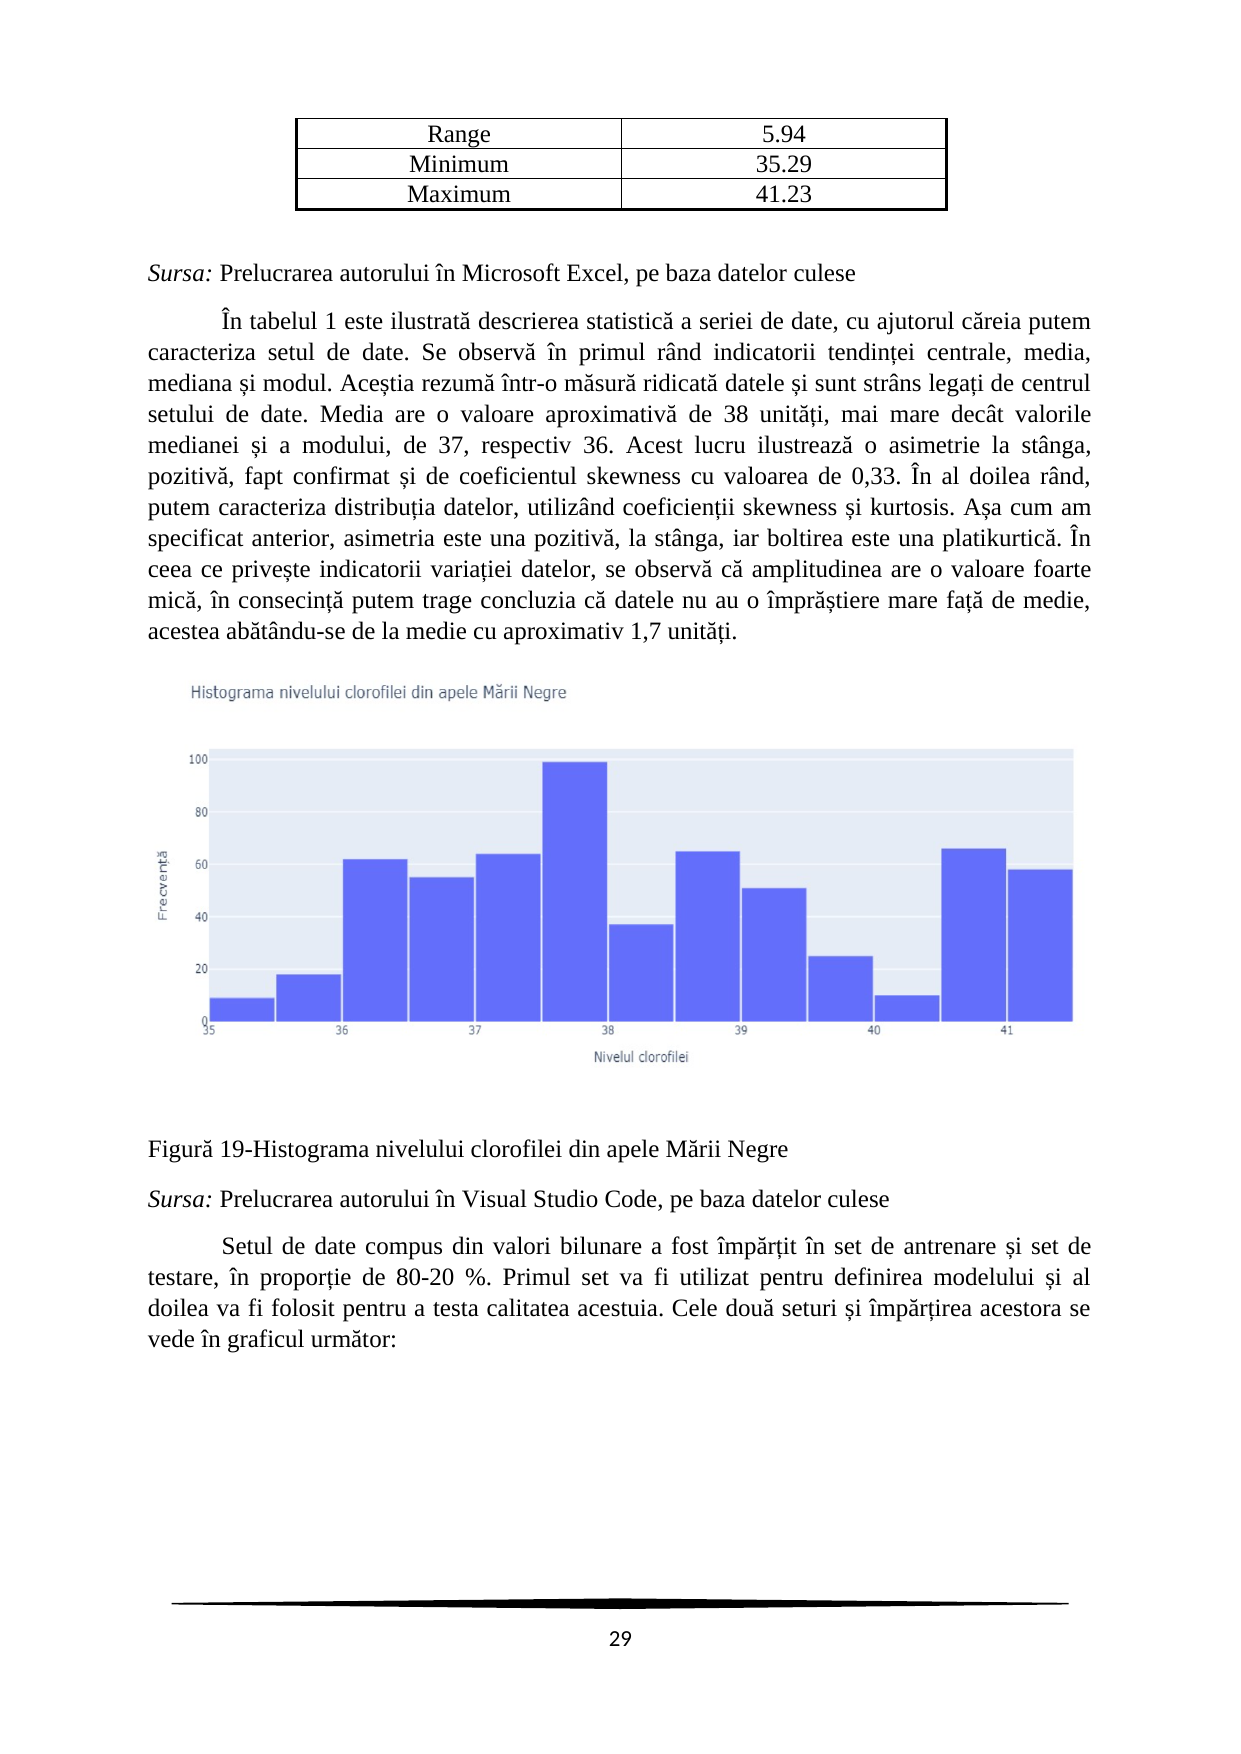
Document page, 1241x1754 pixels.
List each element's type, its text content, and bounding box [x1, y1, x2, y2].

text În tabelul 1 este ilustrată descrierea statistică a seriei de date, cu ajutorul căreia putem caracteriza setul de date. Se observă în primul rând indicatorii tendinței centrale, media, mediana și modul. Aceștia rezumă într-o măsură ridicată datele și sunt strâns legați de centrul setului de date. Media are o valoare aproximativă de 38 unități, mai mare decât valorile medianei și a modului, de 37, respectiv 36. Acest lucru ilustrează o asimetrie la stânga, pozitivă, fapt confirmat și de coeficientul skewness cu valoarea de 0,33. În al doilea rând, putem caracteriza distribuția datelor, utilizând coeficienții skewness și kurtosis. Așa cum am specificat anterior, asimetria este una pozitivă, la stânga, iar boltirea este una platikurtică. În ceea ce privește indicatorii variației datelor, se observă că amplitudinea are o valoare foarte mică, în consecință putem trage concluzia că datele nu au o împrăștiere mare față de medie, acestea abătându-se de la medie cu aproximativ 1,7 unități. [148, 306, 1092, 645]
table_cell 5.94 [622, 119, 945, 148]
table_cell Minimum [298, 149, 621, 178]
table_cell Maximum [298, 179, 621, 207]
table_cell 41.23 [622, 179, 945, 207]
text Figură 19-Histograma nivelului clorofilei din apele Mării Negre [148, 1134, 1092, 1163]
table_cell 35.29 [622, 149, 945, 178]
text Setul de date compus din valori bilunare a fost împărțit în set de antrenare și set de testare, în proporție de 80-20 %. Primul set va fi utilizat pentru definirea modelului și al doilea va fi folosit pentru a testa calitatea acestuia. Cele două seturi și împărțirea acestora se vede în graficul următor: [148, 1231, 1092, 1353]
text Sursa: Prelucrarea autorului în Microsoft Excel, pe baza datelor culese [148, 258, 1092, 287]
text Sursa: Prelucrarea autorului în Visual Studio Code, pe baza datelor culese [148, 1184, 1092, 1212]
table_cell Range [298, 119, 621, 148]
picture [147, 664, 1093, 1068]
